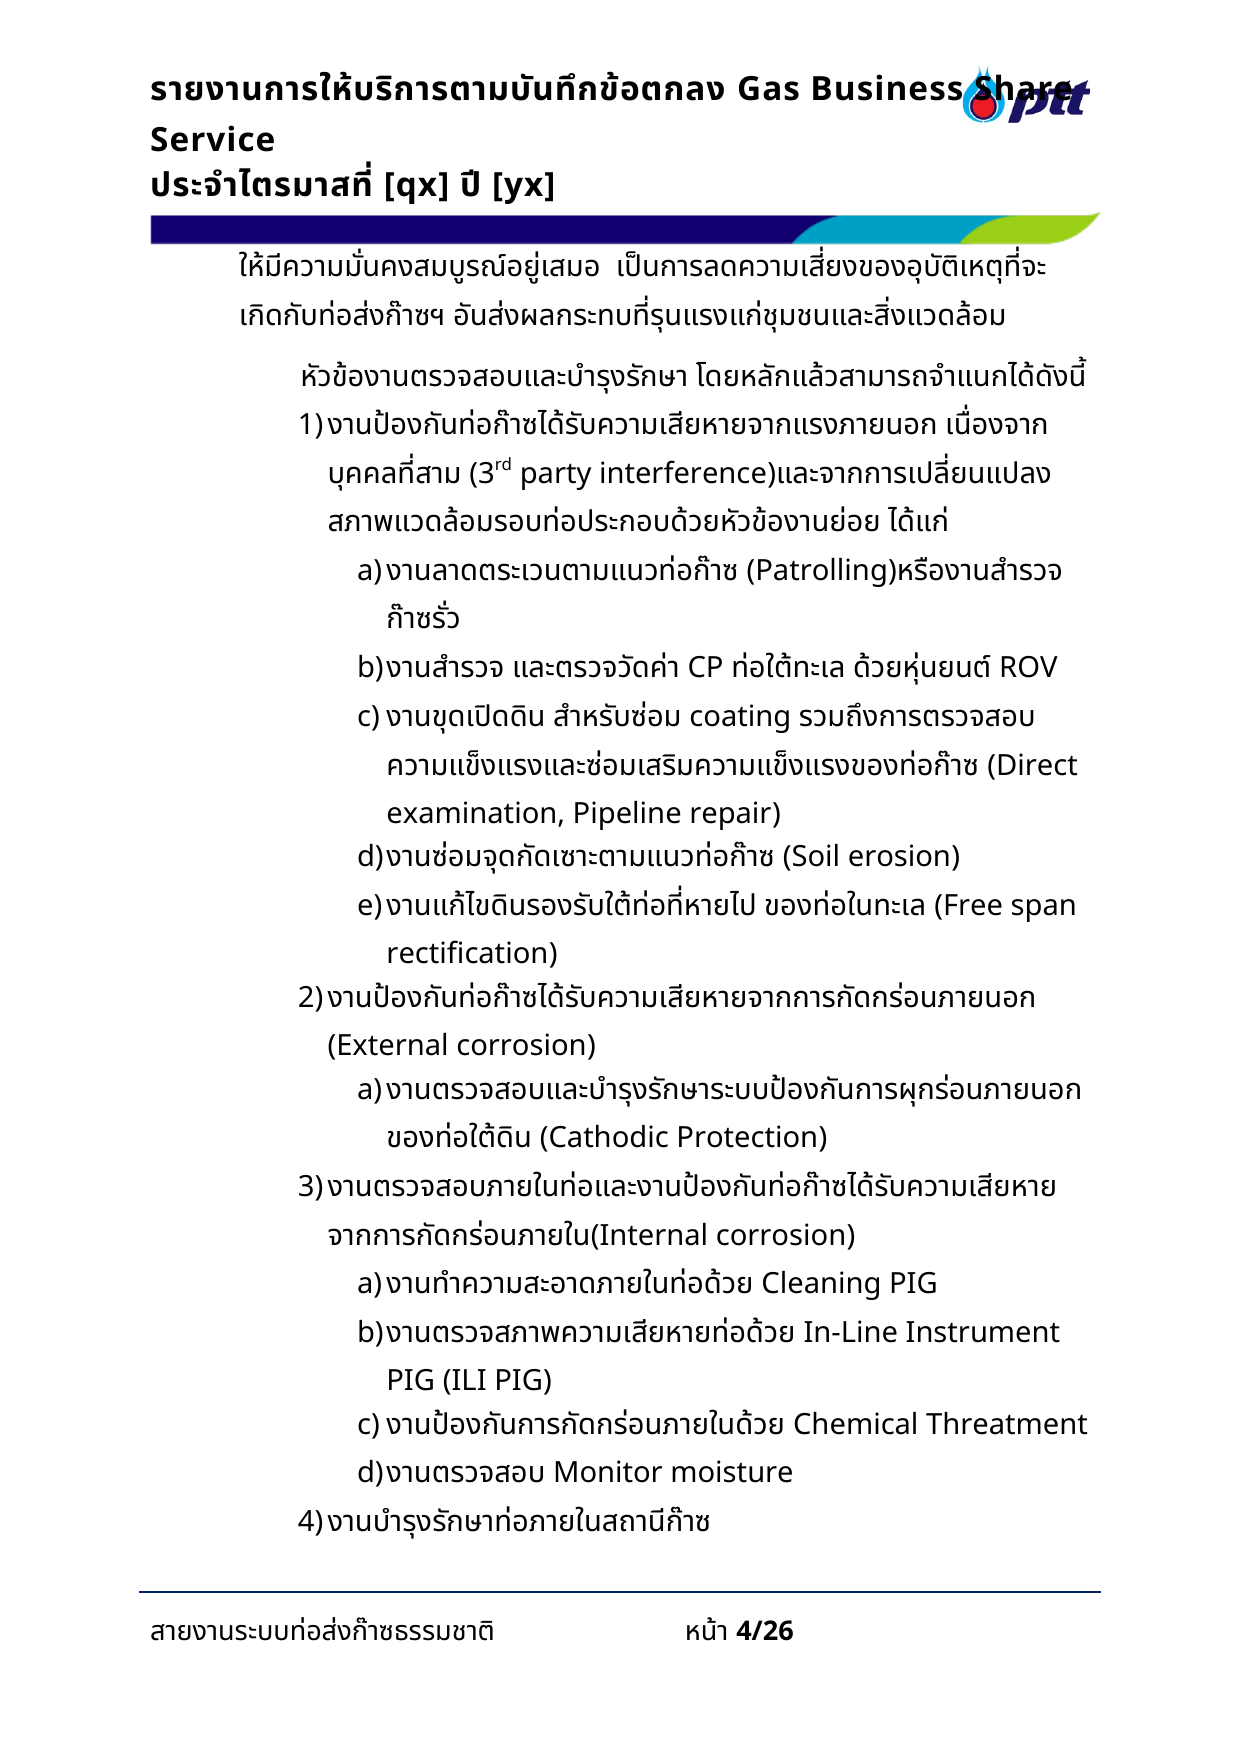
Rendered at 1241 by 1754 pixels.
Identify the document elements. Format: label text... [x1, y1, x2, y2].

list งานบำรุงรักษาท่อภายในสถานีก๊าซ [298, 1500, 1090, 1545]
list งานป้องกันท่อก๊าซได้รับความเสียหายจากแรงภายนอก เนื่องจากบุคคลที่สาม (3rd party interference)และจากการเปลี่ยนแปลงสภาพแวดล้อมรอบท่อประกอบด้วยหัวข้องานย่อย ได้แก่ [298, 404, 1090, 545]
list งานตรวจสอบและบำรุงรักษาระบบป้องกันการผุกร่อนภายนอกของท่อใต้ดิน (Cathodic Protection) [357, 1068, 1090, 1161]
list หัวข้องานตรวจสอบและบำรุงรักษา โดยหลักแล้วสามารถจำแนกได้ดังนี้ [239, 355, 1090, 399]
list งานป้องกันท่อก๊าซได้รับความเสียหายจากการกัดกร่อนภายนอก (External corrosion) [298, 976, 1090, 1064]
list งานตรวจสภาพความเสียหายท่อด้วย In-Line Instrument PIG (ILI PIG) [357, 1311, 1090, 1399]
list งานลาดตระเวนตามแนวท่อก๊าซ (Patrolling)หรืองานสำรวจก๊าซรั่ว [357, 549, 1090, 642]
picture [962, 65, 1091, 123]
list งานแก้ไขดินรองรับใต้ท่อที่หายไป ของท่อในทะเล (Free span rectification) [357, 884, 1090, 972]
list งานป้องกันการกัดกร่อนภายในด้วย Chemical Threatment [357, 1403, 1090, 1447]
list งานซ่อมจุดกัดเซาะตามแนวท่อก๊าซ (Soil erosion) [357, 836, 1090, 880]
list งานทำความสะอาดภายในท่อด้วย Cleaning PIG [357, 1263, 1090, 1307]
picture [150, 211, 1102, 246]
list งานขุดเปิดดิน สำหรับซ่อม coating รวมถึงการตรวจสอบความแข็งแรงและซ่อมเสริมความแข็งแรงของท่อก๊าซ (Direct examination, Pipeline repair) [357, 695, 1090, 832]
list งานตรวจสอบภายในท่อและงานป้องกันท่อก๊าซได้รับความเสียหายจากการกัดกร่อนภายใน(Internal corrosion) [298, 1165, 1090, 1258]
list งานสำรวจ และตรวจวัดค่า CP ท่อใต้ทะเล ด้วยหุ่นยนต์ ROV [357, 646, 1090, 691]
list งานตรวจสอบ Monitor moisture [357, 1452, 1090, 1496]
